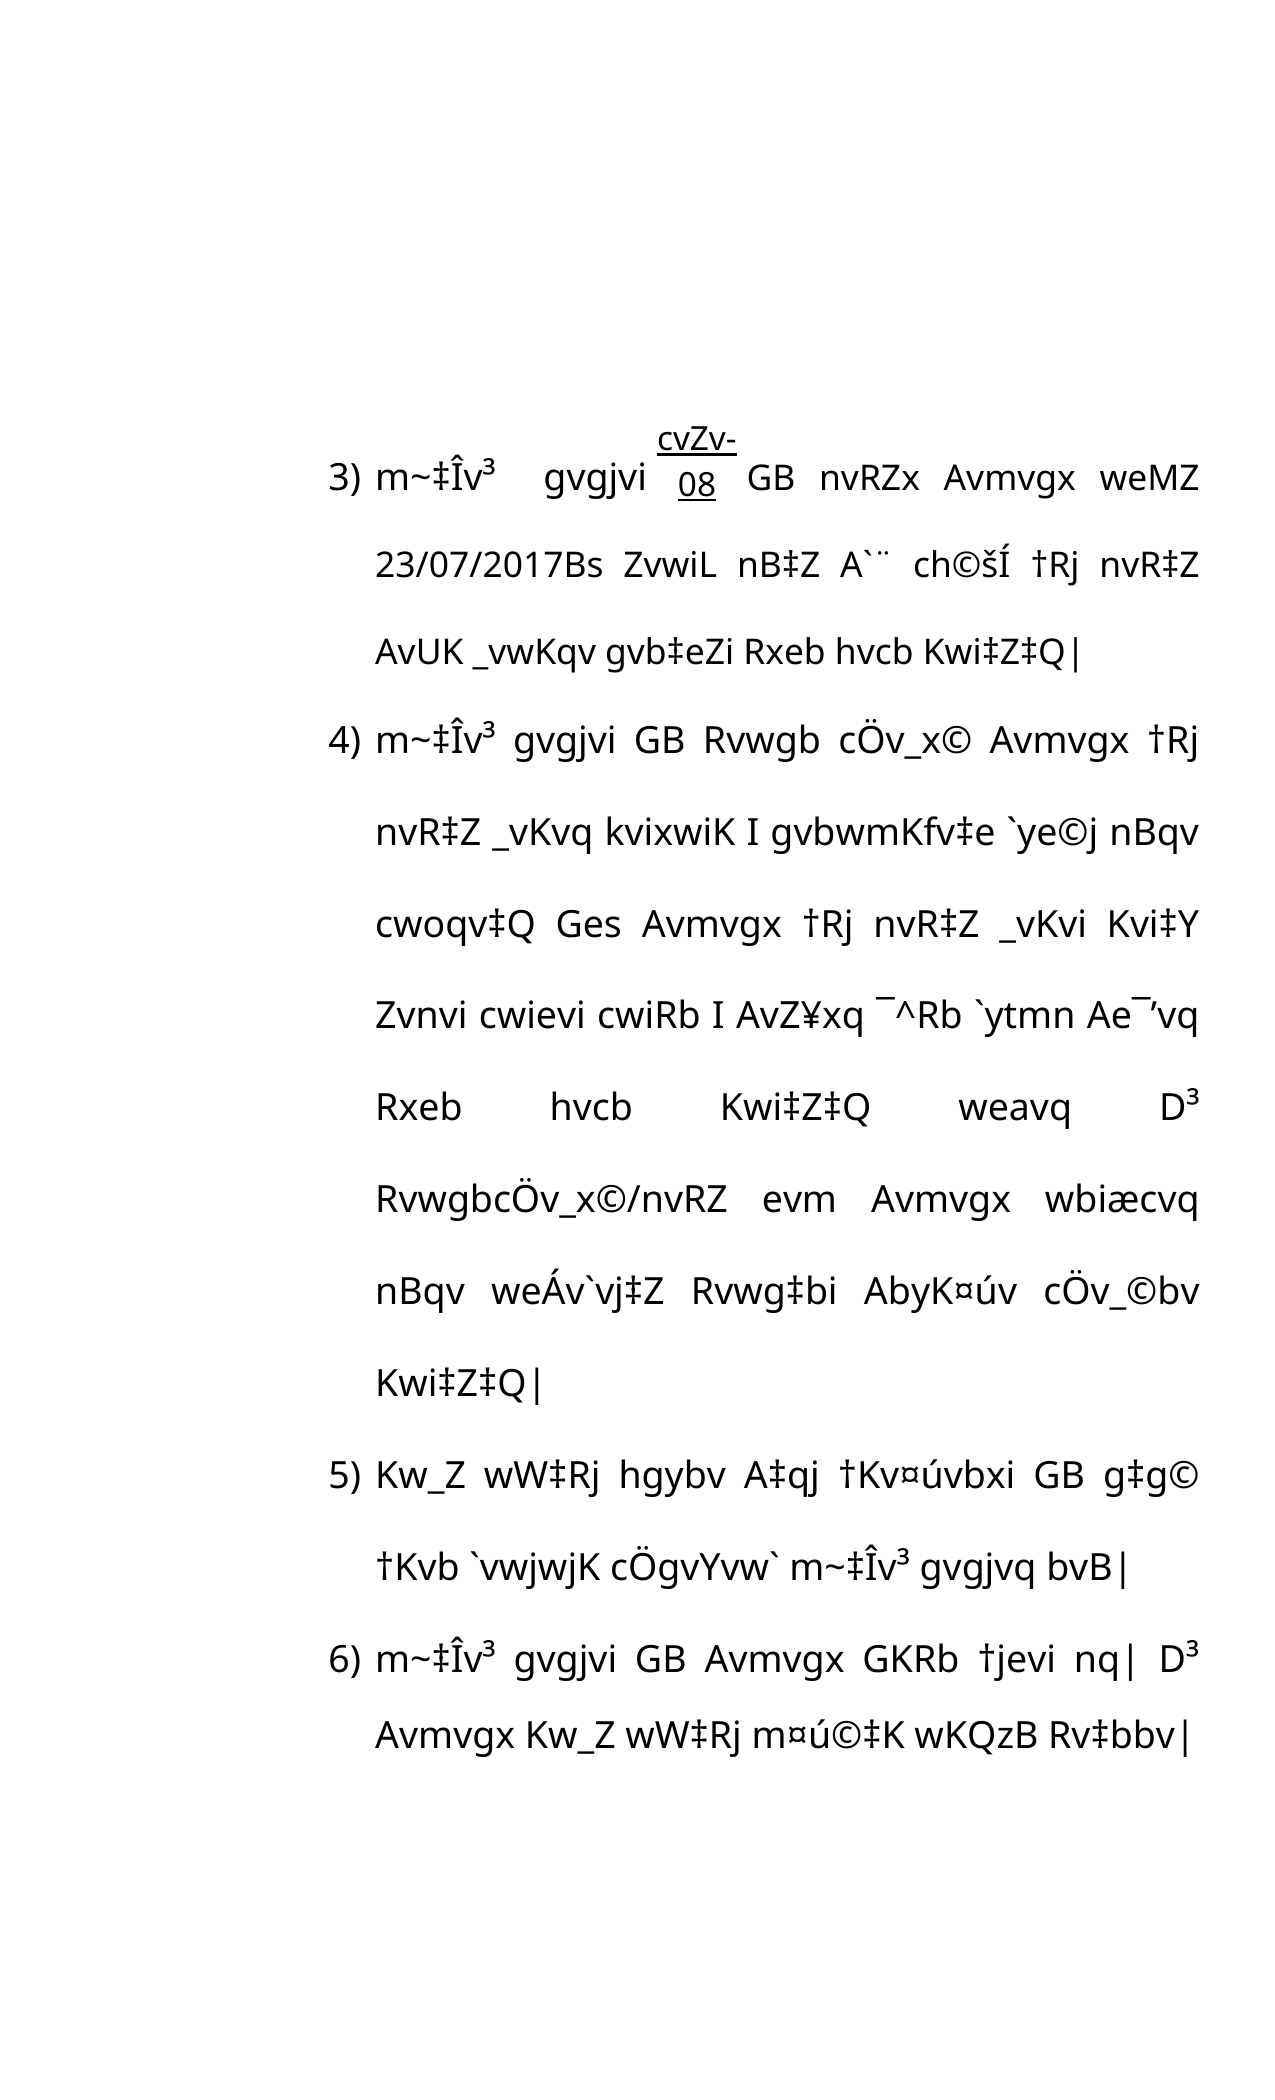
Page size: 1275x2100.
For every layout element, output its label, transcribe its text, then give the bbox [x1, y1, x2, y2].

list m~‡Îv³ gvgjvi GB nvRZx Avmvgx weMZ 23/07/2017Bs ZvwiL nB‡Z A`¨ ch©šÍ †Rj nvR‡Z AvUK _vwKqv gvb‡eZi Rxeb hvcb Kwi‡Z‡Q| [328, 450, 1200, 674]
list m~‡Îv³ gvgjvi GB Avmvgx GKRb †jevi nq| D³ Avmvgx Kw_Z wW‡Rj m¤ú©‡K wKQzB Rv‡bbv| [328, 1632, 1200, 1759]
list m~‡Îv³ gvgjvi GB Rvwgb cÖv_x© Avmvgx †Rj nvR‡Z _vKvq kvixwiK I gvbwmKfv‡e `ye©j nBqv cwoqv‡Q Ges Avmvgx †Rj nvR‡Z _vKvi Kvi‡Y Zvnvi cwievi cwiRb I AvZ¥xq ¯^Rb `ytmn Ae¯’vq Rxeb hvcb Kwi‡Z‡Q weavq D³ RvwgbcÖv_x©/nvRZ evm Avmvgx wbiæcvq nBqv weÁv`vj‡Z Rvwg‡bi AbyK¤úv cÖv_©bv Kwi‡Z‡Q| [328, 713, 1200, 1407]
list Kw_Z wW‡Rj hgybv A‡qj †Kv¤úvbxi GB g‡g© †Kvb `vwjwjK cÖgvYvw` m~‡Îv³ gvgjvq bvB| [328, 1448, 1200, 1591]
